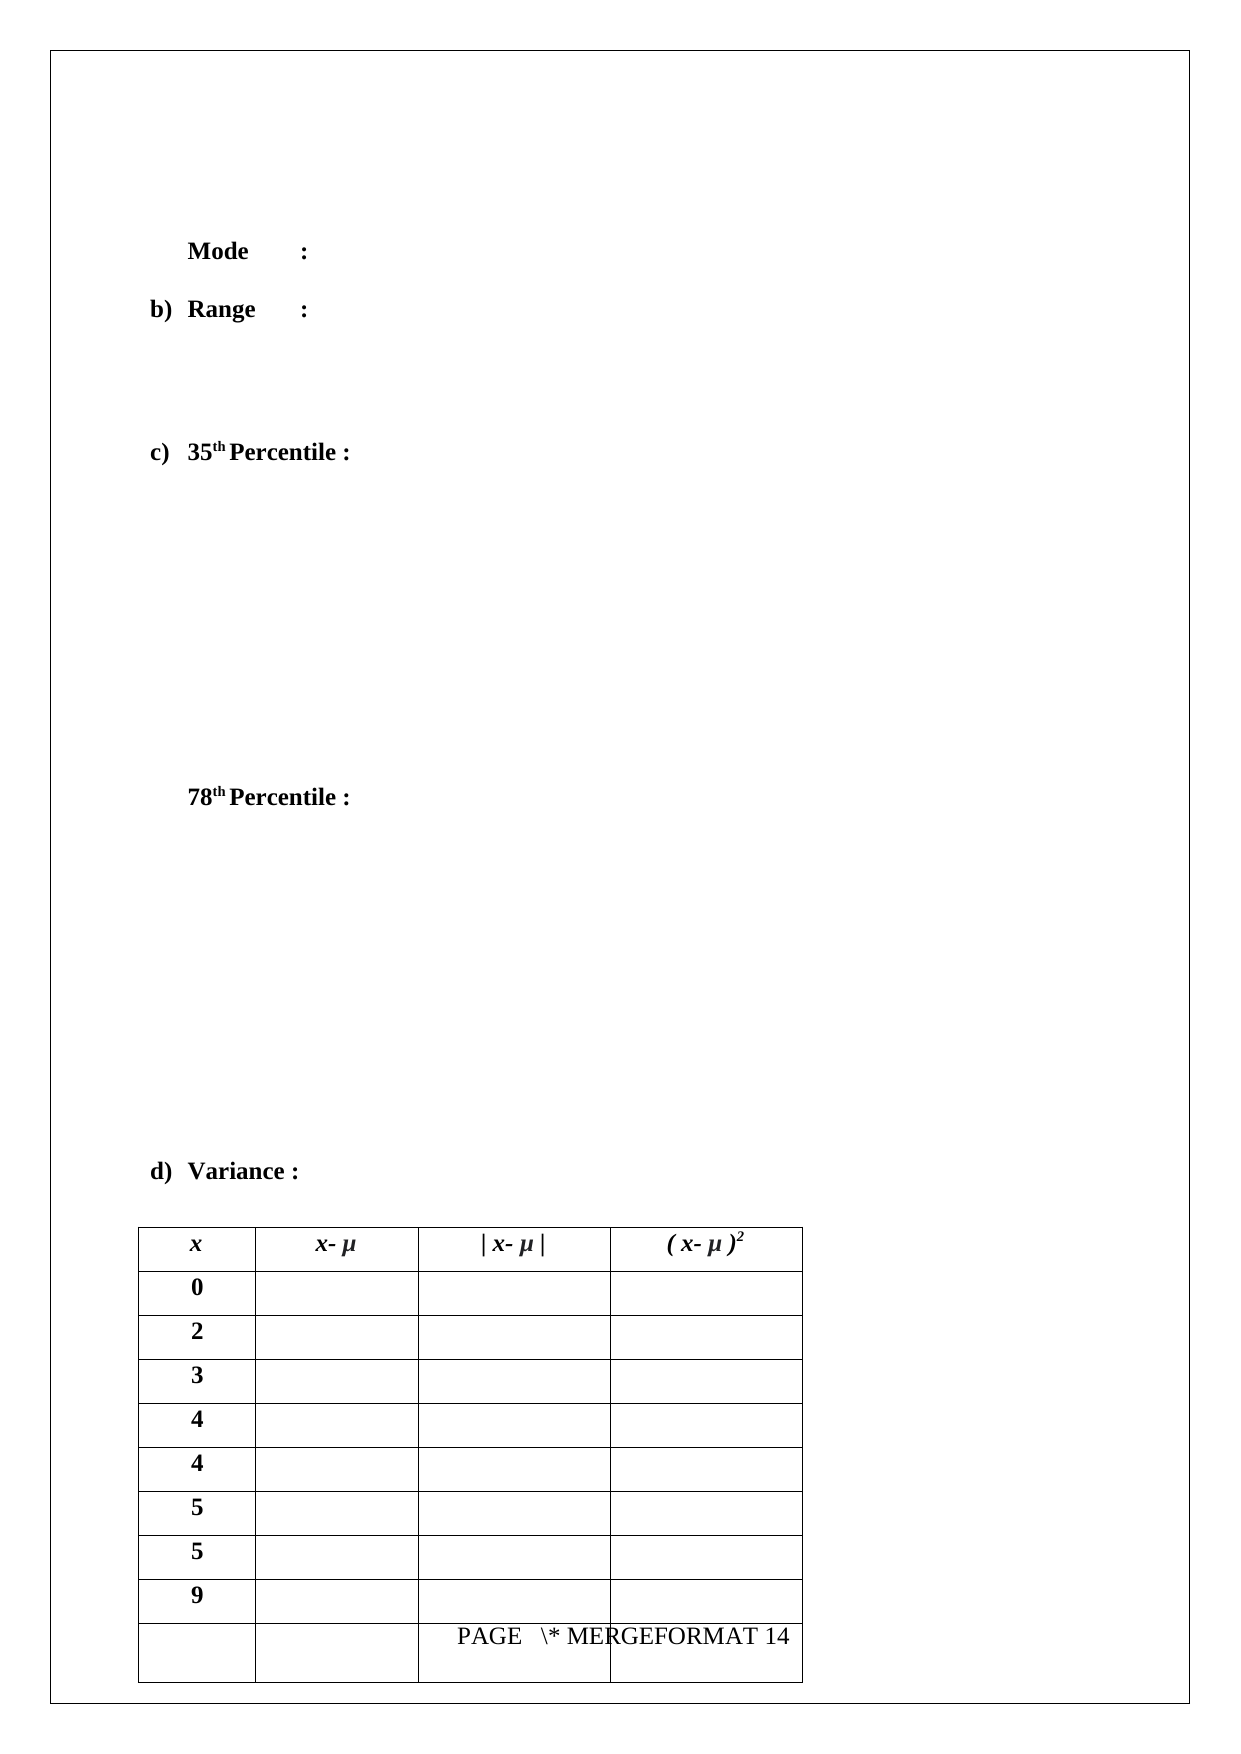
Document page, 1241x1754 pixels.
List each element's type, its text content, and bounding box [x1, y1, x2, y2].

table_cell 3 [139, 1360, 255, 1403]
table_cell [256, 1624, 418, 1682]
table_cell [611, 1316, 802, 1359]
list Variance : [150, 1156, 1090, 1185]
table_cell [419, 1536, 610, 1579]
list 35th Percentile : [150, 437, 1090, 466]
table_cell [419, 1272, 610, 1315]
table_cell [611, 1404, 802, 1447]
table_cell [611, 1624, 802, 1682]
table_cell 4 [139, 1448, 255, 1491]
table_cell [256, 1360, 418, 1403]
table_cell [419, 1316, 610, 1359]
table_cell [611, 1448, 802, 1491]
table_cell 4 [139, 1404, 255, 1447]
table_cell [419, 1580, 610, 1623]
table_cell [256, 1316, 418, 1359]
table_cell [419, 1448, 610, 1491]
list 78th Percentile : [187, 782, 1090, 811]
table_cell [611, 1536, 802, 1579]
table_cell [256, 1272, 418, 1315]
table_cell [256, 1580, 418, 1623]
table_header ( x- μ )2 [611, 1228, 802, 1271]
table_cell 2 [139, 1316, 255, 1359]
list Mode : [187, 236, 1090, 265]
table_cell [611, 1580, 802, 1623]
table_cell [256, 1492, 418, 1535]
table_cell [611, 1360, 802, 1403]
list Range : [150, 294, 1090, 322]
table_cell 5 [139, 1536, 255, 1579]
table_cell [419, 1624, 610, 1682]
table_cell 9 [139, 1580, 255, 1623]
table_cell [419, 1404, 610, 1447]
table_cell [419, 1492, 610, 1535]
table_cell [139, 1624, 255, 1682]
table_cell [256, 1448, 418, 1491]
table_cell [419, 1360, 610, 1403]
table_cell [256, 1404, 418, 1447]
table_header x- μ [256, 1228, 418, 1271]
table_header | x- μ | [419, 1228, 610, 1271]
table_header x [139, 1228, 255, 1271]
table_cell 0 [139, 1272, 255, 1315]
table_cell 5 [139, 1492, 255, 1535]
table_cell [256, 1536, 418, 1579]
table_cell [611, 1492, 802, 1535]
table_cell [611, 1272, 802, 1315]
